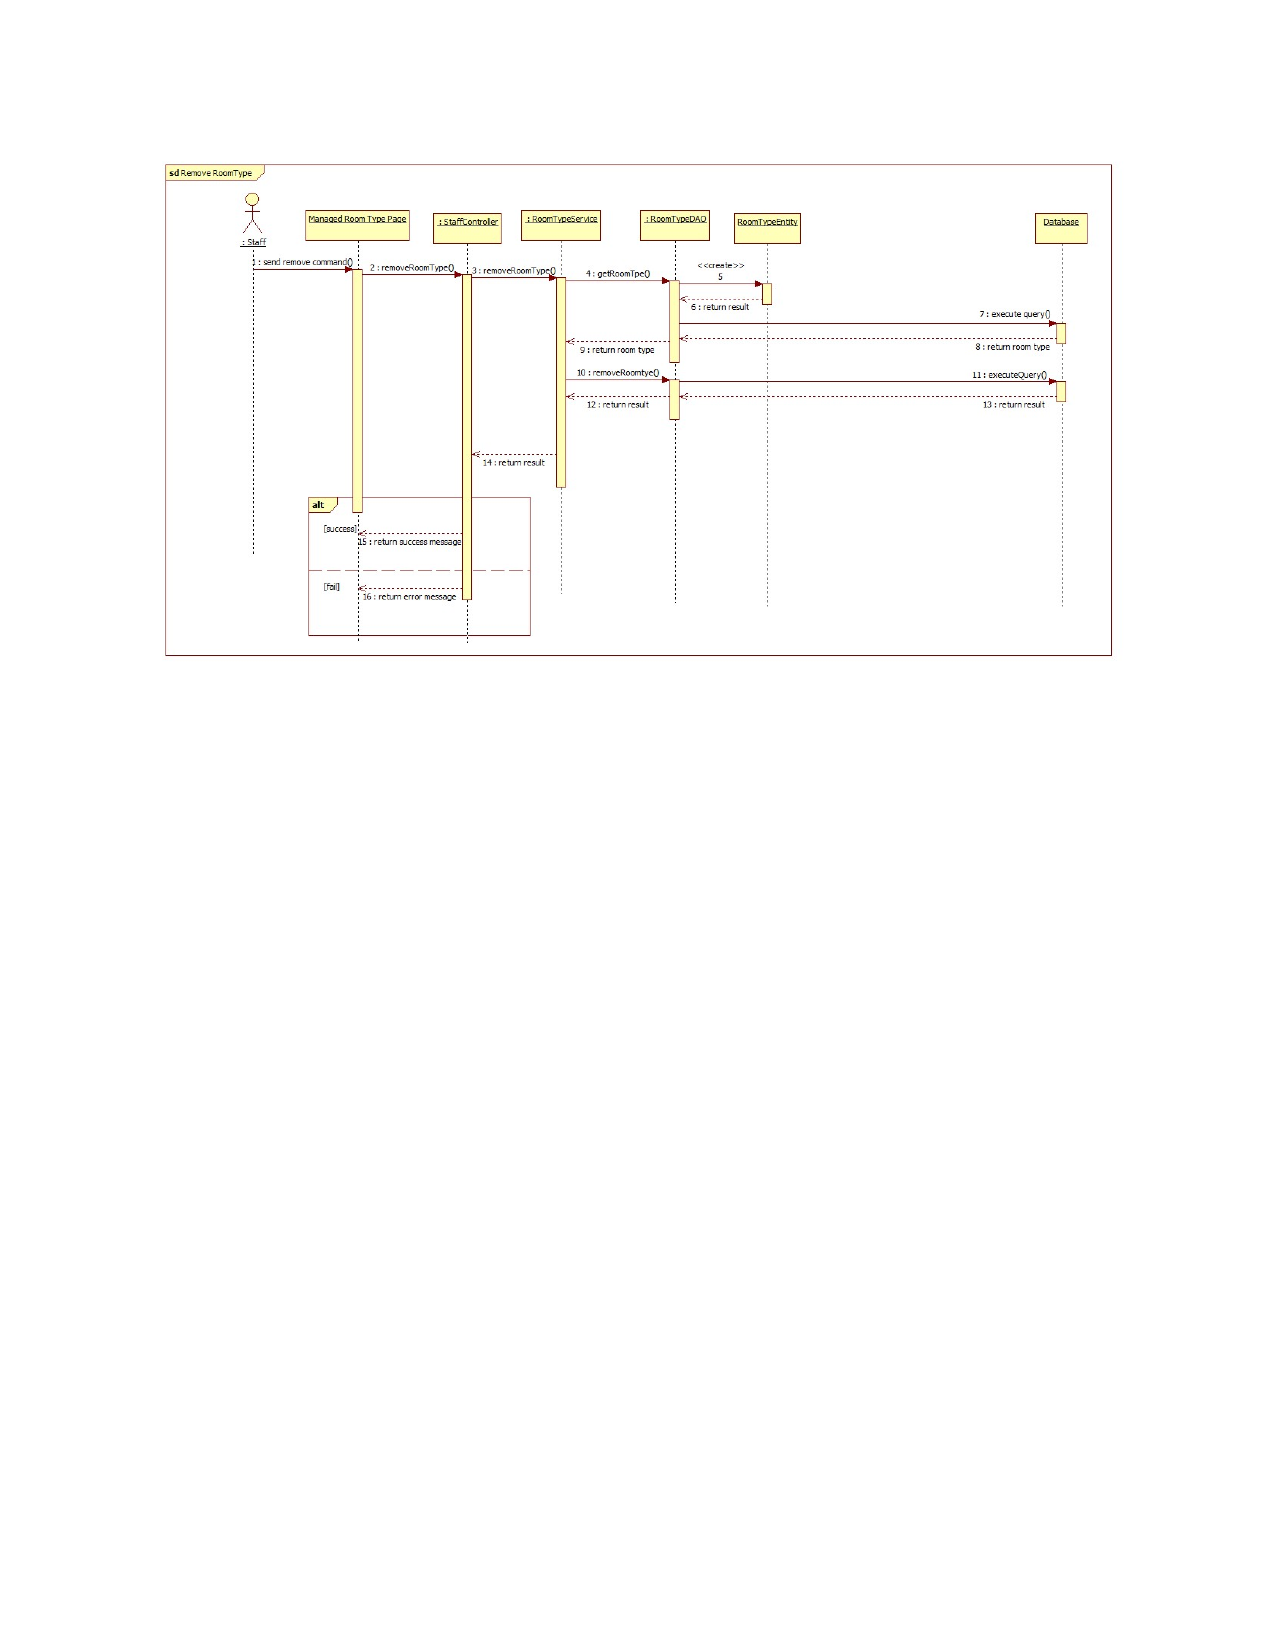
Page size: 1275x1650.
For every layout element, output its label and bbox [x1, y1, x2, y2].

picture [150, 150, 1125, 670]
